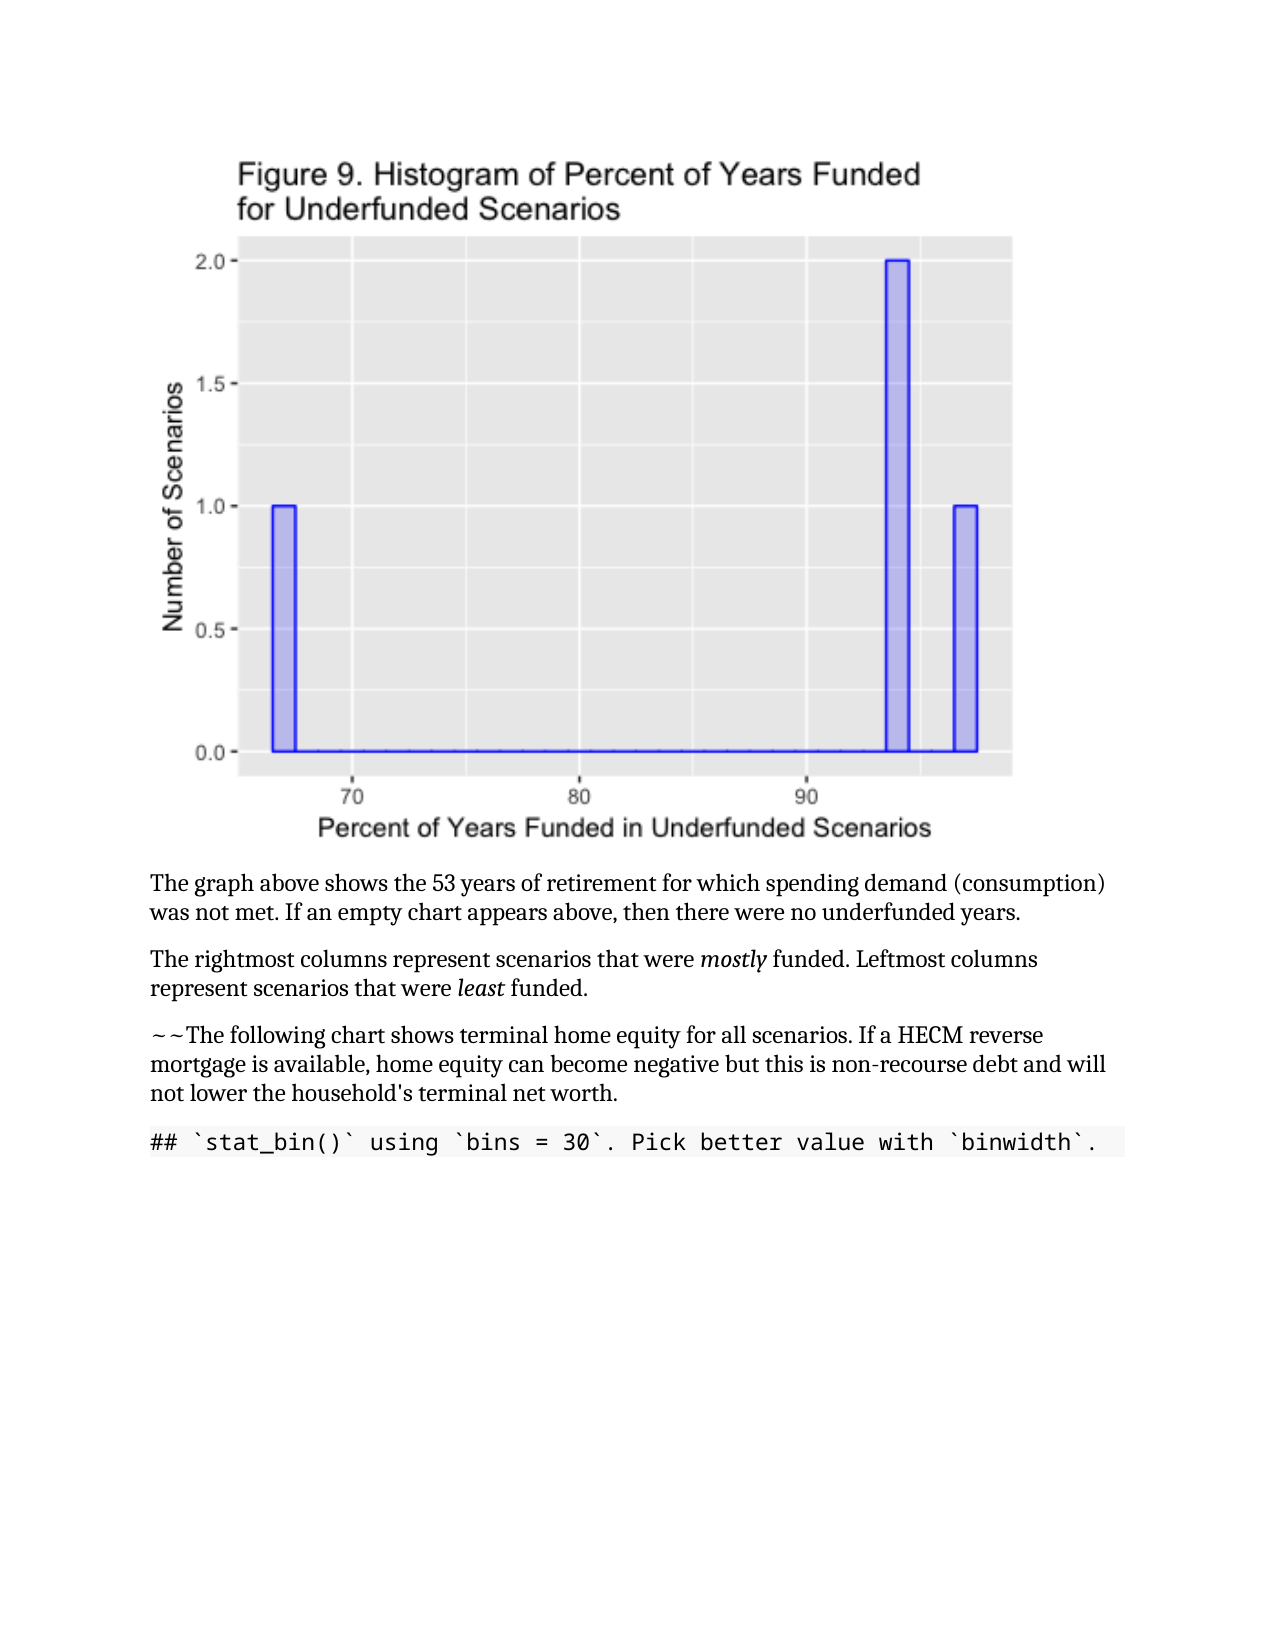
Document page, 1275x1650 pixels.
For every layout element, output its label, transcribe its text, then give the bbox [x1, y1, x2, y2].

text ~~The following chart shows terminal home equity for all scenarios. If a HECM reverse mortgage is available, home equity can become negative but this is non-recourse debt and will not lower the household's terminal net worth. [150, 1021, 1125, 1107]
picture [150, 150, 1025, 850]
text The graph above shows the 53 years of retirement for which spending demand (consumption) was not met. If an empty chart appears above, then there were no underfunded years. [150, 869, 1125, 926]
text The rightmost columns represent scenarios that were mostly funded. Leftmost columns represent scenarios that were least funded. [150, 945, 1125, 1002]
text ## `stat_bin()` using `bins = 30`. Pick better value with `binwidth`. [150, 1126, 1125, 1157]
